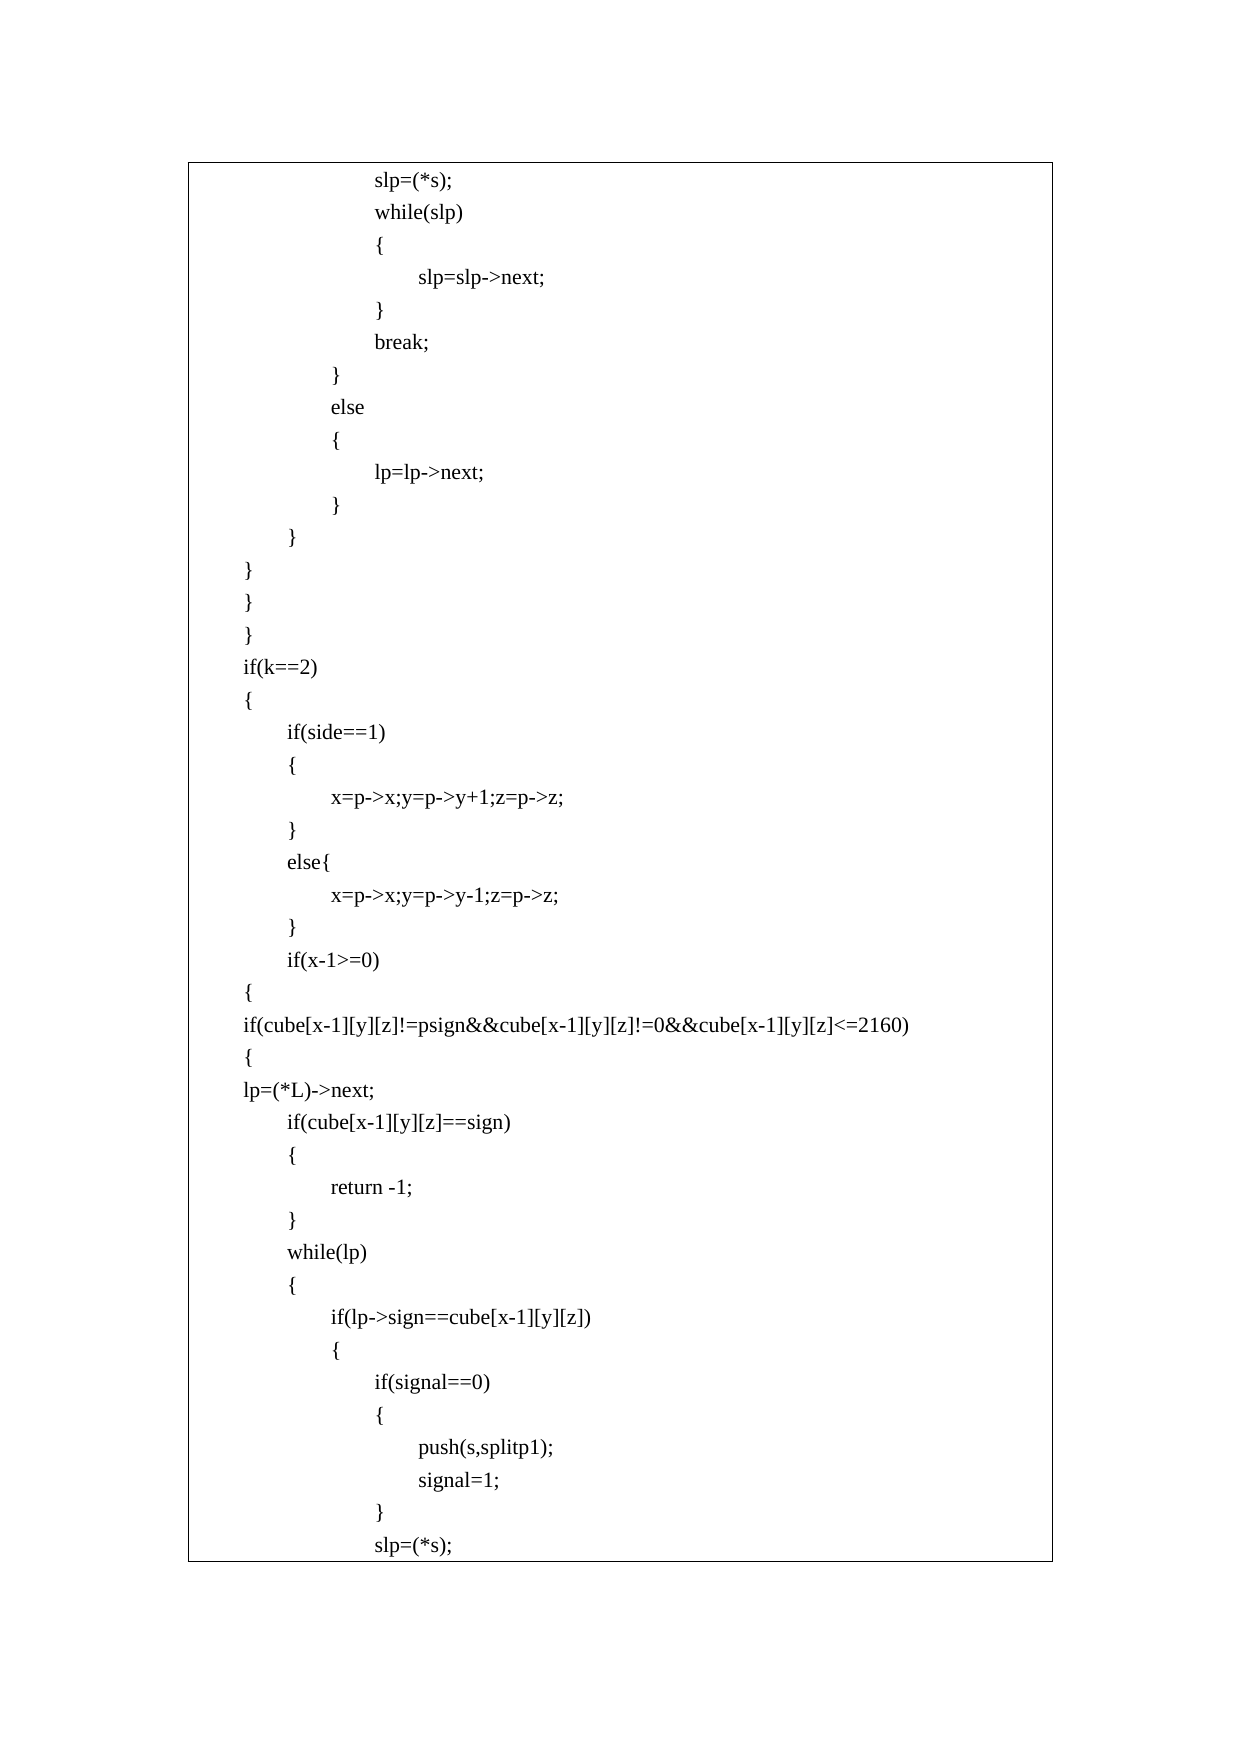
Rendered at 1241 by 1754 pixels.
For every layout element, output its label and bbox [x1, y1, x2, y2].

table_header [189, 163, 1052, 1561]
